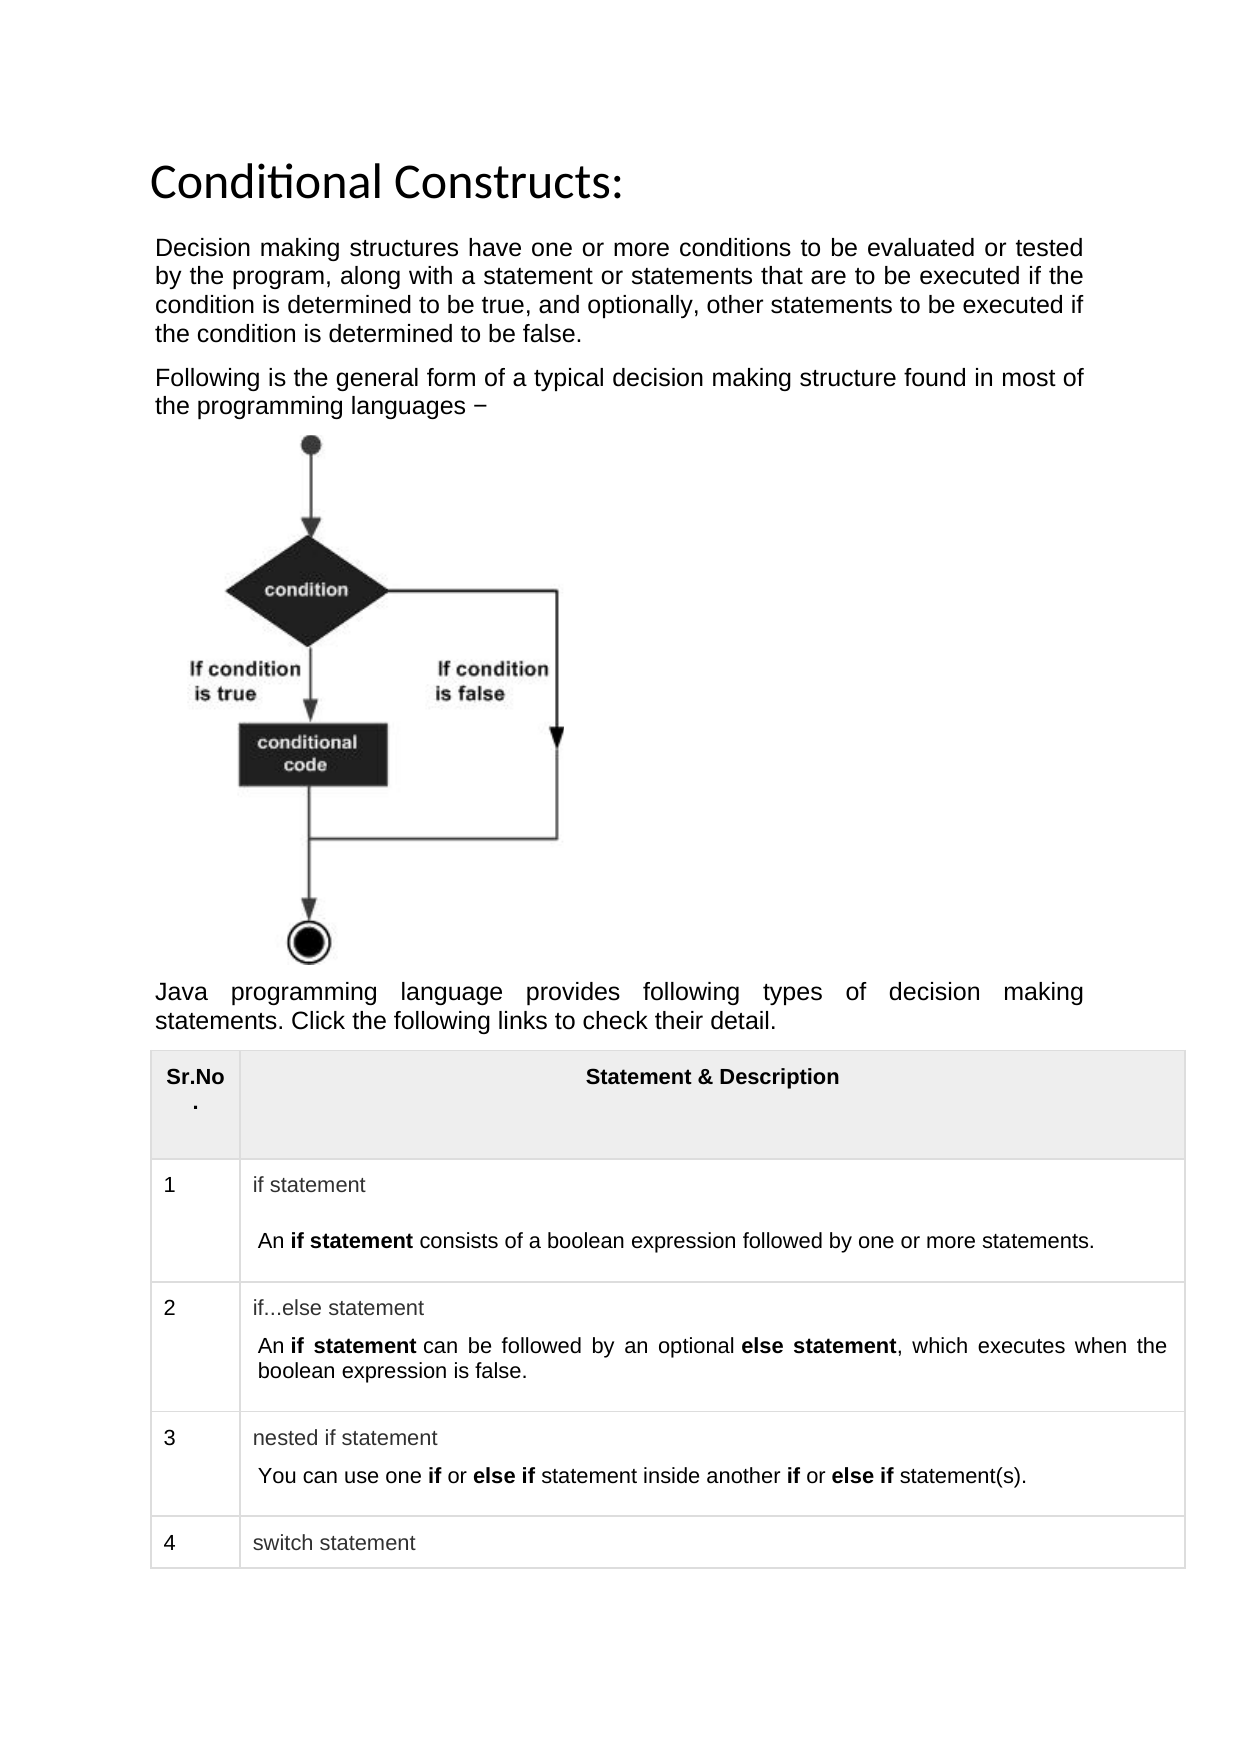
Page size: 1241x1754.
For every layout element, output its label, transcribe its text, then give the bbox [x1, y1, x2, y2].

table_cell 3 [152, 1412, 239, 1515]
text Decision making structures have one or more conditions to be evaluated or tested by the program, along with a statement or statements that are to be executed if the condition is determined to be true, and optionally, other statements to be executed if the condition is determined to be false. [155, 232, 1085, 347]
table_cell 2 [152, 1283, 239, 1411]
text Conditional Constructs: [150, 150, 1090, 211]
table_cell nested if statement You can use one if or else if statement inside another if or else if statement(s). [241, 1412, 1184, 1515]
table_cell if...else statement An if statement can be followed by an optional else statement, which executes when the boolean expression is false. [241, 1283, 1184, 1411]
table_cell 4 [152, 1517, 239, 1567]
table_header Sr.No. [152, 1051, 239, 1158]
text Java programming language provides following types of decision making statements. Click the following links to check their detail. [155, 977, 1085, 1035]
table_header Statement & Description [241, 1051, 1184, 1158]
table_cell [241, 1517, 1184, 1567]
table_cell 1 [152, 1160, 239, 1281]
text Following is the general form of a typical decision making structure found in most of the programming languages − [155, 362, 1085, 420]
table_cell if statement An if statement consists of a boolean expression followed by one or more statements. [241, 1160, 1184, 1281]
picture [150, 435, 564, 965]
